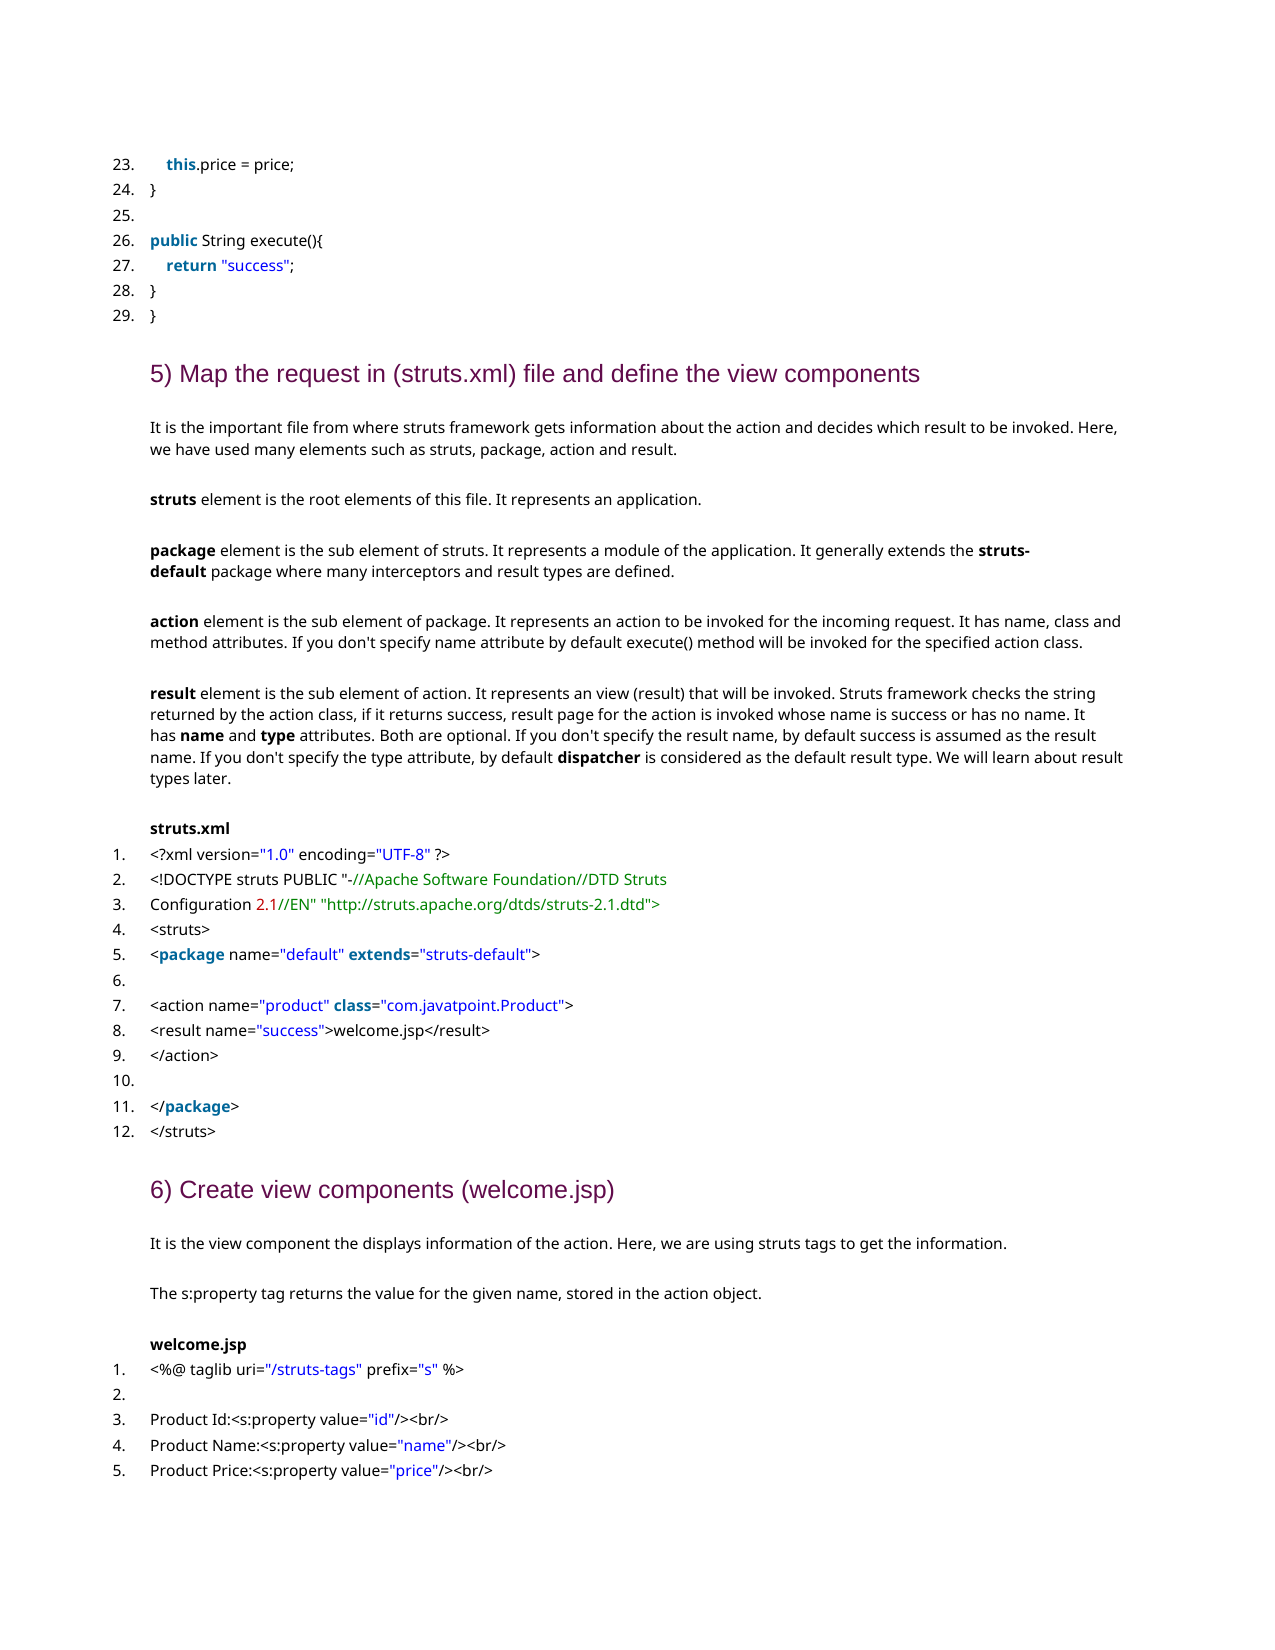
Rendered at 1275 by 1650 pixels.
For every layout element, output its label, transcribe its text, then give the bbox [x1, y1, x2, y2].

list } [112, 276, 1125, 301]
list <action name="product" class="com.javatpoint.Product"> [112, 991, 1125, 1016]
list <result name="success">welcome.jsp</result> [112, 1016, 1125, 1041]
list return "success"; [112, 251, 1125, 276]
list Product Id:<s:property value="id"/><br/> [112, 1405, 1125, 1430]
list Product Name:<s:property value="name"/><br/> [112, 1430, 1125, 1456]
list Product Price:<s:property value="price"/><br/> [112, 1456, 1125, 1481]
list public String execute(){ [112, 226, 1125, 251]
list <!DOCTYPE struts PUBLIC "-//Apache Software Foundation//DTD Struts [112, 864, 1125, 890]
list </struts> [112, 1117, 1125, 1142]
list </action> [112, 1041, 1125, 1066]
list Configuration 2.1//EN" "http://struts.apache.org/dtds/struts-2.1.dtd"> [112, 890, 1125, 915]
text 5) Map the request in (struts.xml) file and define the view components [150, 356, 1125, 388]
text result element is the sub element of action. It represents an view (result) that will be invoked. Struts framework checks the string returned by the action class, if it returns success, result page for the action is invoked whose name is success or has no name. It has name and type attributes. Both are optional. If you don't specify the result name, by default success is assumed as the result name. If you don't specify the type attribute, by default dispatcher is considered as the default result type. We will learn about result types later. [150, 683, 1125, 789]
list this.price = price; [112, 150, 1125, 175]
text The s:property tag returns the value for the given name, stored in the action object. [150, 1283, 1125, 1304]
text action element is the sub element of package. It represents an action to be invoked for the incoming request. It has name, class and method attributes. If you don't specify name attribute by default execute() method will be invoked for the specified action class. [150, 611, 1125, 653]
list </package> [112, 1091, 1125, 1117]
list } [112, 175, 1125, 200]
text 6) Create view components (welcome.jsp) [150, 1171, 1125, 1203]
list <struts> [112, 915, 1125, 940]
text package element is the sub element of struts. It represents a module of the application. It generally extends the struts-default package where many interceptors and result types are defined. [150, 539, 1125, 582]
text struts.xml [150, 818, 1125, 839]
list <package name="default" extends="struts-default"> [112, 940, 1125, 965]
list <?xml version="1.0" encoding="UTF-8" ?> [112, 839, 1125, 864]
text struts element is the root elements of this file. It represents an application. [150, 489, 1125, 510]
text It is the view component the displays information of the action. Here, we are using struts tags to get the information. [150, 1233, 1125, 1254]
list } [112, 301, 1125, 326]
text welcome.jsp [150, 1333, 1125, 1355]
text It is the important file from where struts framework gets information about the action and decides which result to be invoked. Here, we have used many elements such as struts, package, action and result. [150, 417, 1125, 460]
list <%@ taglib uri="/struts-tags" prefix="s" %> [112, 1355, 1125, 1380]
